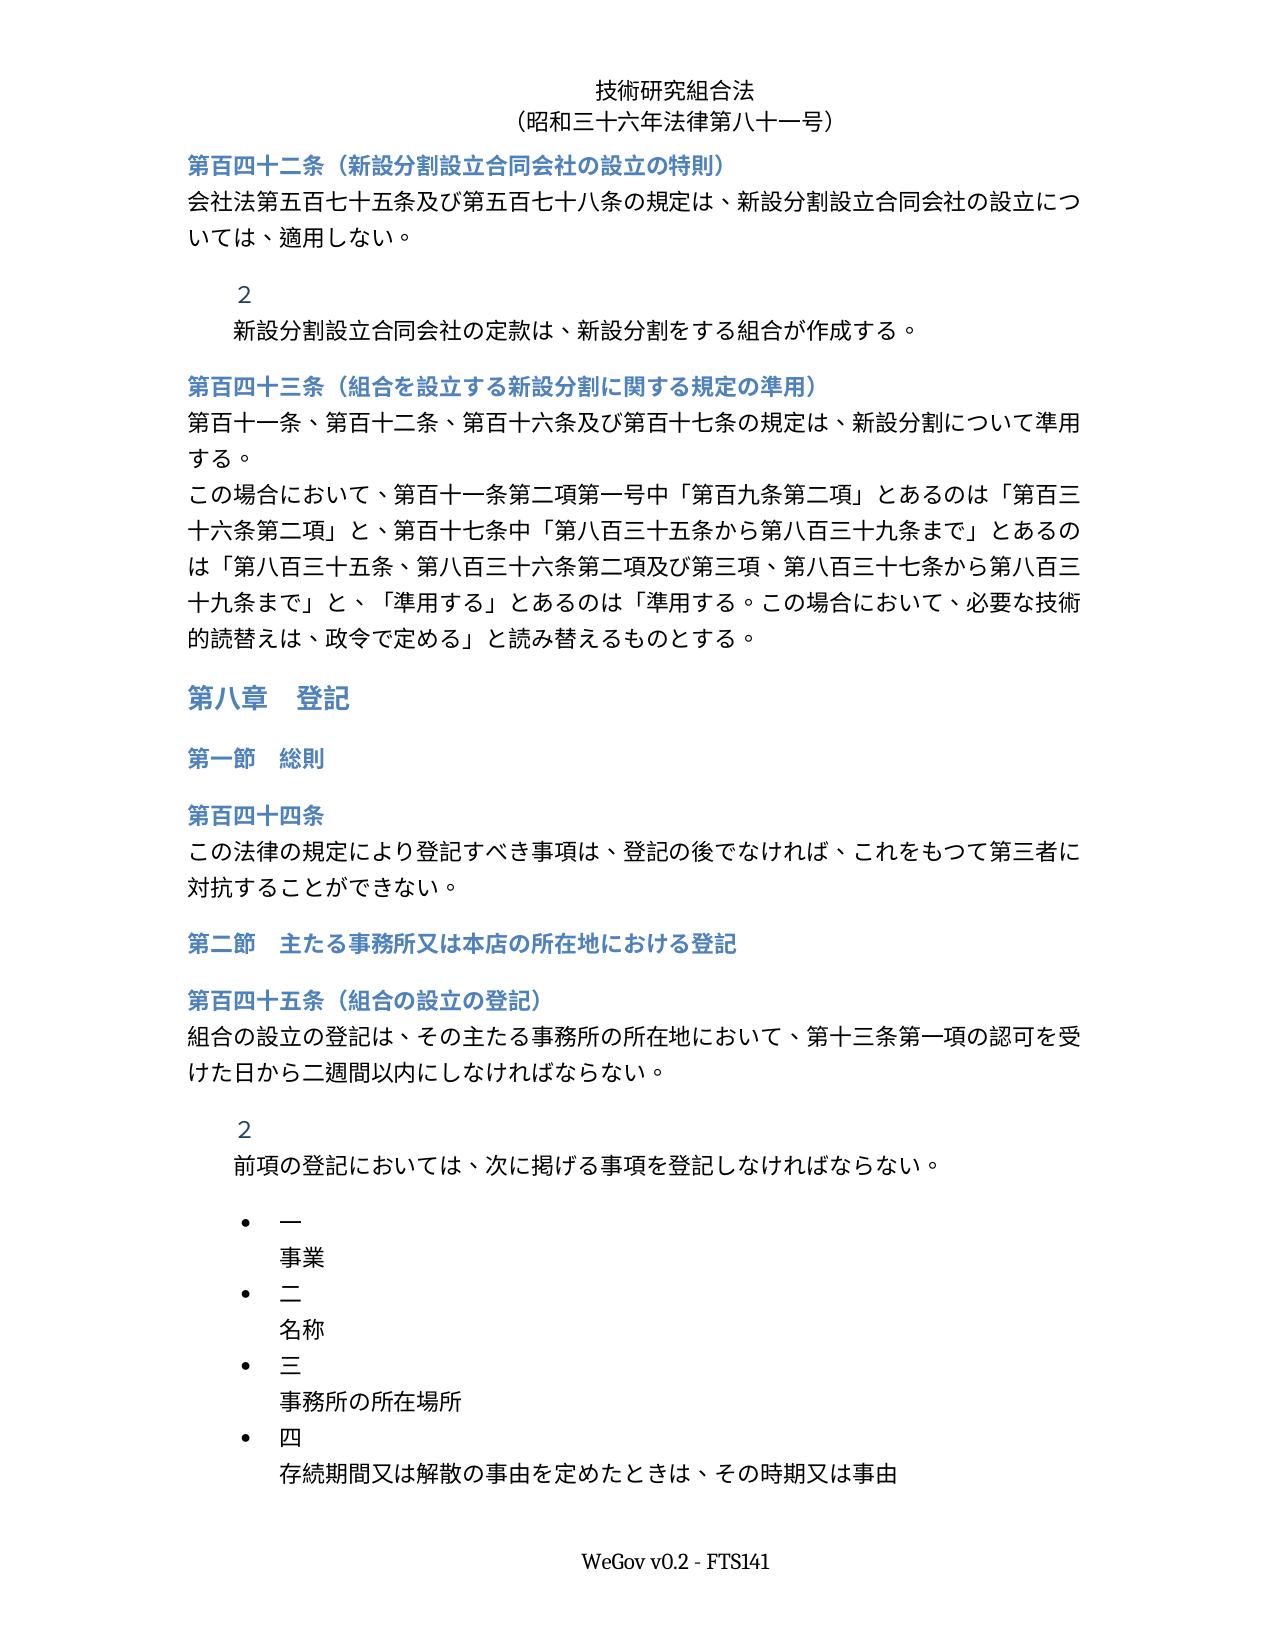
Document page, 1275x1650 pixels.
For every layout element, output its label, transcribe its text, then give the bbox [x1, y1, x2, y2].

list 四 存続期間又は解散の事由を定めたときは、その時期又は事由 [242, 1422, 1087, 1489]
text 新設分割設立合同会社の定款は、新設分割をする組合が作成する。 [233, 314, 1087, 346]
list 二 名称 [242, 1278, 1087, 1346]
list 一 事業 [242, 1206, 1087, 1274]
text 組合の設立の登記は、その主たる事務所の所在地において、第十三条第一項の認可を受けた日から二週間以内にしなければならない。 [187, 1021, 1087, 1088]
list 三 事務所の所在場所 [242, 1350, 1087, 1417]
subtitle 第一節 総則 [187, 743, 1087, 774]
subtitle 第八章 登記 [187, 680, 1087, 717]
subtitle 第百四十三条（組合を設立する新設分割に関する規定の準用） [187, 371, 1087, 403]
subtitle 第百四十二条（新設分割設立合同会社の設立の特則） [187, 150, 1087, 181]
text 前項の登記においては、次に掲げる事項を登記しなければならない。 [233, 1150, 1087, 1181]
text 会社法第五百七十五条及び第五百七十八条の規定は、新設分割設立合同会社の設立については、適用しない。 [187, 186, 1087, 253]
subtitle ２ [233, 279, 1087, 310]
subtitle 第百四十五条（組合の設立の登記） [187, 985, 1087, 1016]
text 第百十一条、第百十二条、第百十六条及び第百十七条の規定は、新設分割について準用する。 この場合において、第百十一条第二項第一号中「第百九条第二項」とあるのは「第百三十六条第二項」と、第百十七条中「第八百三十五条から第八百三十九条まで」とあるのは「第八百三十五条、第八百三十六条第二項及び第三項、第八百三十七条から第八百三十九条まで」と、「準用する」とあるのは「準用する。この場合において、必要な技術的読替えは、政令で定める」と読み替えるものとする。 [187, 407, 1087, 654]
subtitle 第二節 主たる事務所又は本店の所在地における登記 [187, 928, 1087, 959]
subtitle 第百四十四条 [187, 800, 1087, 831]
text この法律の規定により登記すべき事項は、登記の後でなければ、これをもつて第三者に対抗することができない。 [187, 836, 1087, 903]
subtitle ２ [233, 1114, 1087, 1145]
